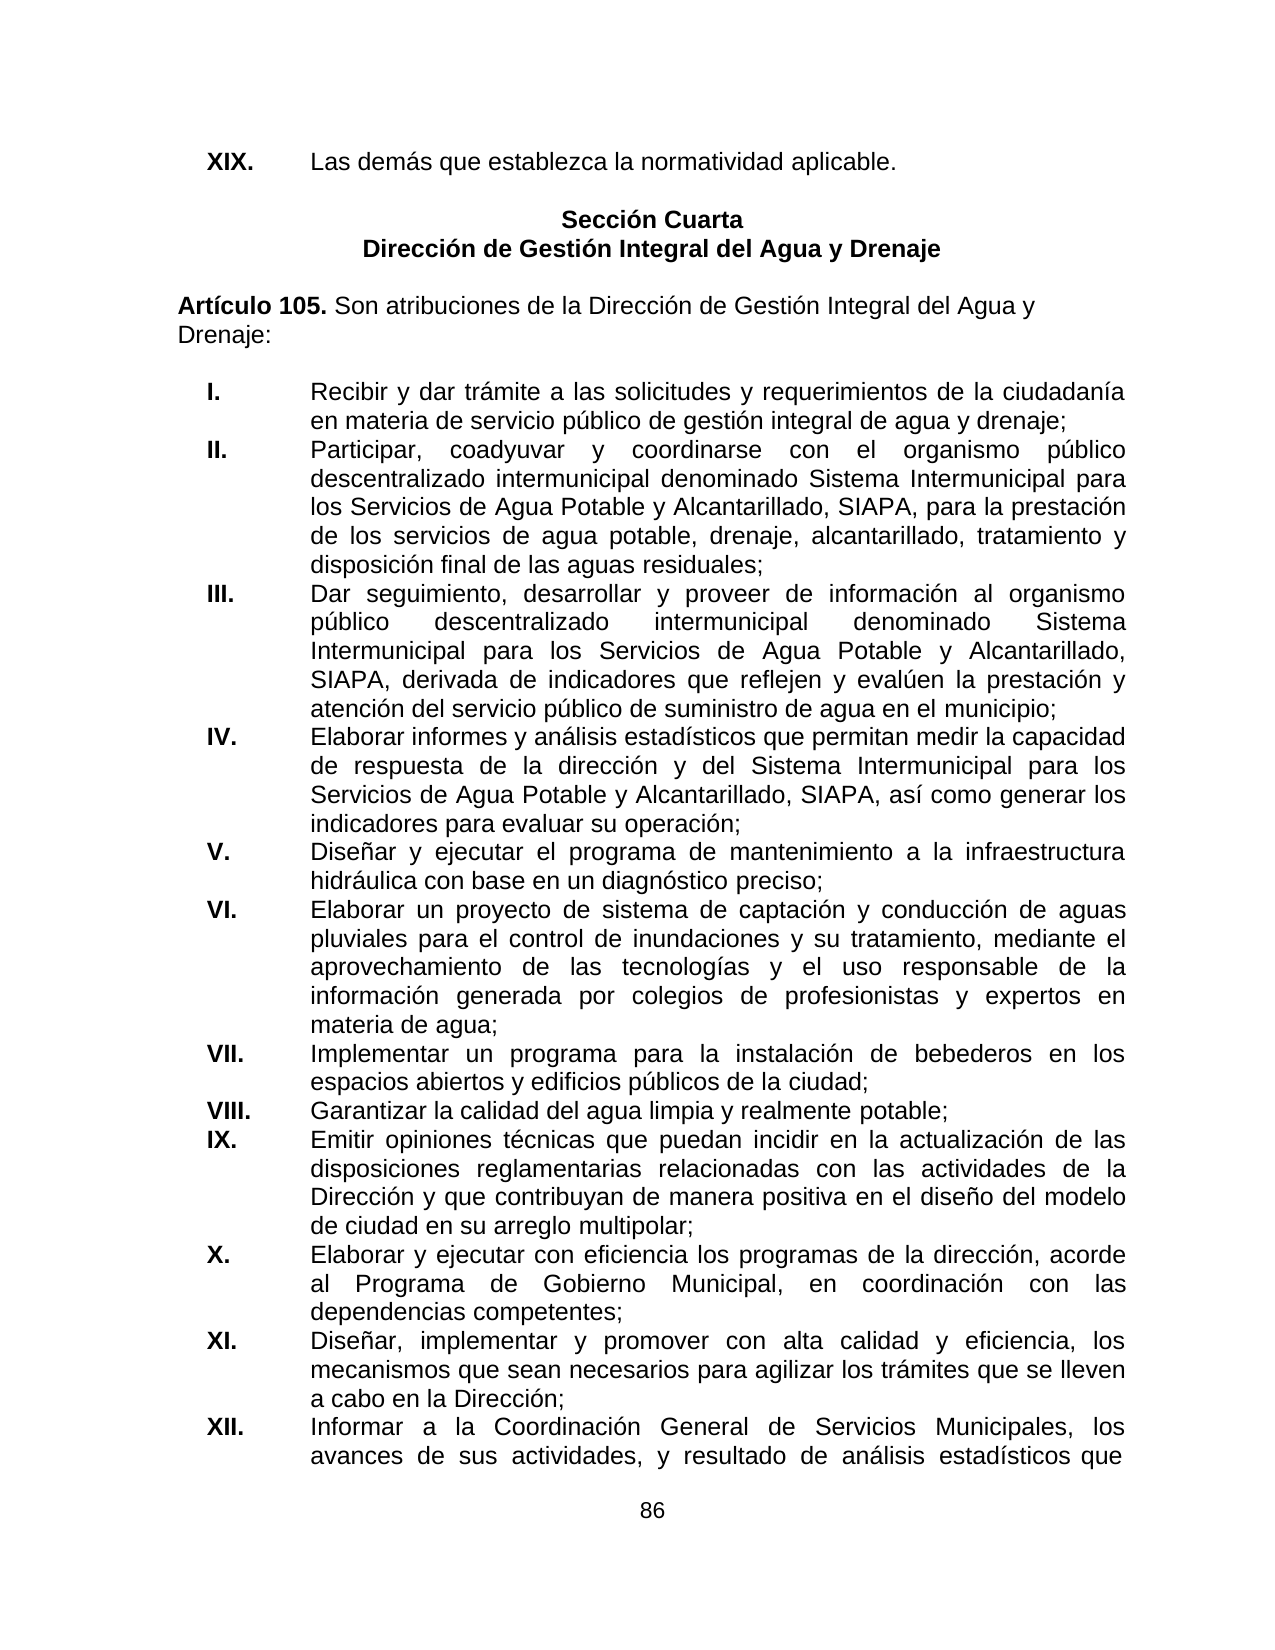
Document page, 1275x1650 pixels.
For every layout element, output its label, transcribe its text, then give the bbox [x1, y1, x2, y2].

list Implementar un programa para la instalación de bebederos en los espacios abiertos y edificios públicos de la ciudad; [207, 1038, 1127, 1096]
list Garantizar la calidad del agua limpia y realmente potable; [207, 1096, 1139, 1125]
list Informar a la Coordinación General de Servicios Municipales, los avances de sus actividades, y resultado de análisis estadísticos que [207, 1412, 1127, 1470]
subtitle Sección Cuarta [175, 205, 1130, 233]
list Participar, coadyuvar y coordinarse con el organismo público descentralizado intermunicipal denominado Sistema Intermunicipal para los Servicios de Agua Potable y Alcantarillado, SIAPA, para la prestación de los servicios de agua potable, drenaje, alcantarillado, tratamiento y disposición final de las aguas residuales; [207, 435, 1128, 578]
list Elaborar un proyecto de sistema de captación y conducción de aguas pluviales para el control de inundaciones y su tratamiento, mediante el aprovechamiento de las tecnologías y el uso responsable de la información generada por colegios de profesionistas y expertos en materia de agua; [207, 895, 1127, 1038]
list Elaborar informes y análisis estadísticos que permitan medir la capacidad de respuesta de la dirección y del Sistema Intermunicipal para los Servicios de Agua Potable y Alcantarillado, SIAPA, así como generar los indicadores para evaluar su operación; [207, 722, 1127, 837]
list Dar seguimiento, desarrollar y proveer de información al organismo público descentralizado intermunicipal denominado Sistema Intermunicipal para los Servicios de Agua Potable y Alcantarillado, SIAPA, derivada de indicadores que reflejen y evalúen la prestación y atención del servicio público de suministro de agua en el municipio; [207, 578, 1127, 722]
text Artículo 105. Son atribuciones de la Dirección de Gestión Integral del Agua y Drenaje: [177, 291, 1116, 348]
list Las demás que establezca la normatividad aplicable. [207, 147, 1139, 176]
list Diseñar, implementar y promover con alta calidad y eficiencia, los mecanismos que sean necesarios para agilizar los trámites que se lleven a cabo en la Dirección; [207, 1326, 1127, 1412]
list Recibir y dar trámite a las solicitudes y requerimientos de la ciudadanía en materia de servicio público de gestión integral de agua y drenaje; [207, 377, 1126, 435]
list Diseñar y ejecutar el programa de mantenimiento a la infraestructura hidráulica con base en un diagnóstico preciso; [207, 837, 1127, 895]
list Elaborar y ejecutar con eficiencia los programas de la dirección, acorde al Programa de Gobierno Municipal, en coordinación con las dependencias competentes; [207, 1240, 1127, 1326]
list Emitir opiniones técnicas que puedan incidir en la actualización de las disposiciones reglamentarias relacionadas con las actividades de la Dirección y que contribuyan de manera positiva en el diseño del modelo de ciudad en su arreglo multipolar; [207, 1125, 1127, 1240]
text Dirección de Gestión Integral del Agua y Drenaje [175, 233, 1129, 262]
